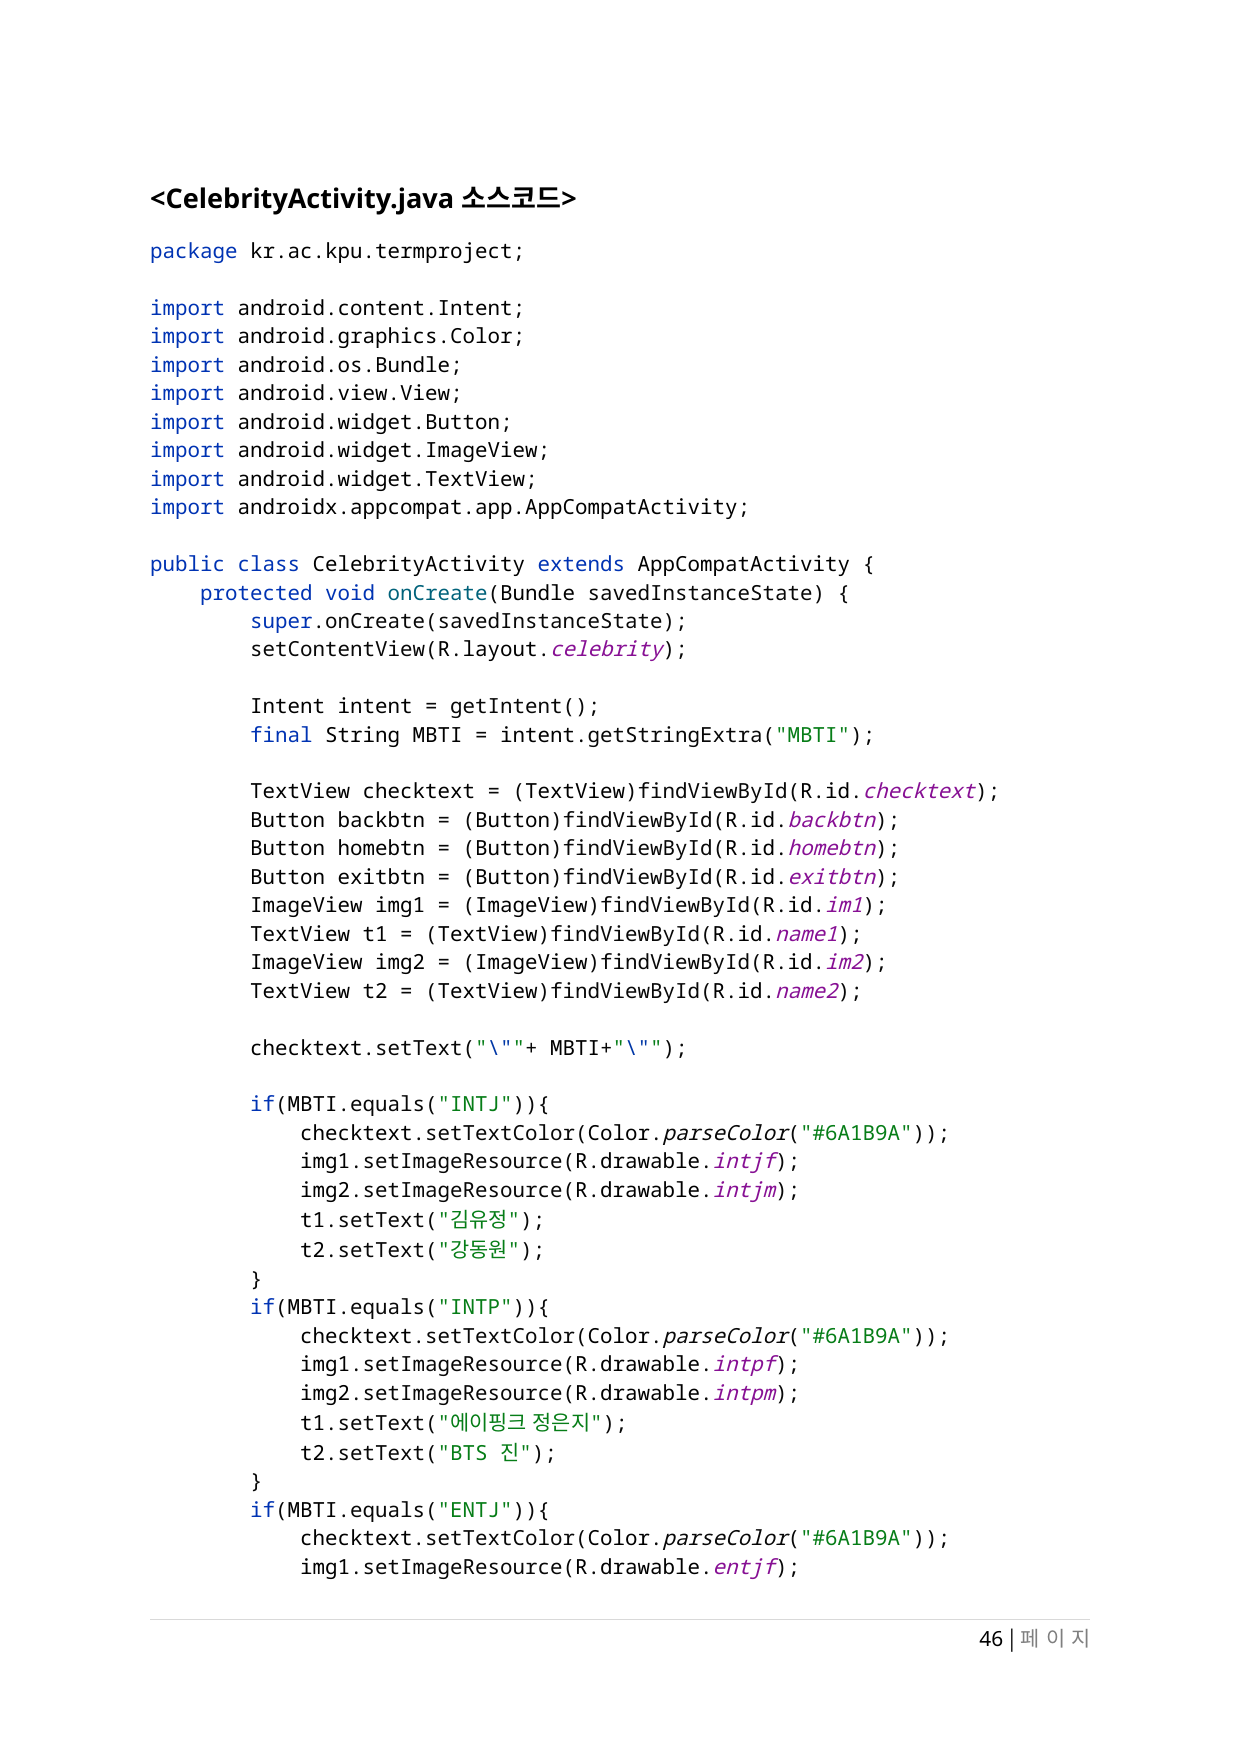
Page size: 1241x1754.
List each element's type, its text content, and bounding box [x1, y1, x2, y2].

text <CelebrityActivity.java 소스코드> [150, 177, 1090, 217]
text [150, 236, 1090, 1580]
